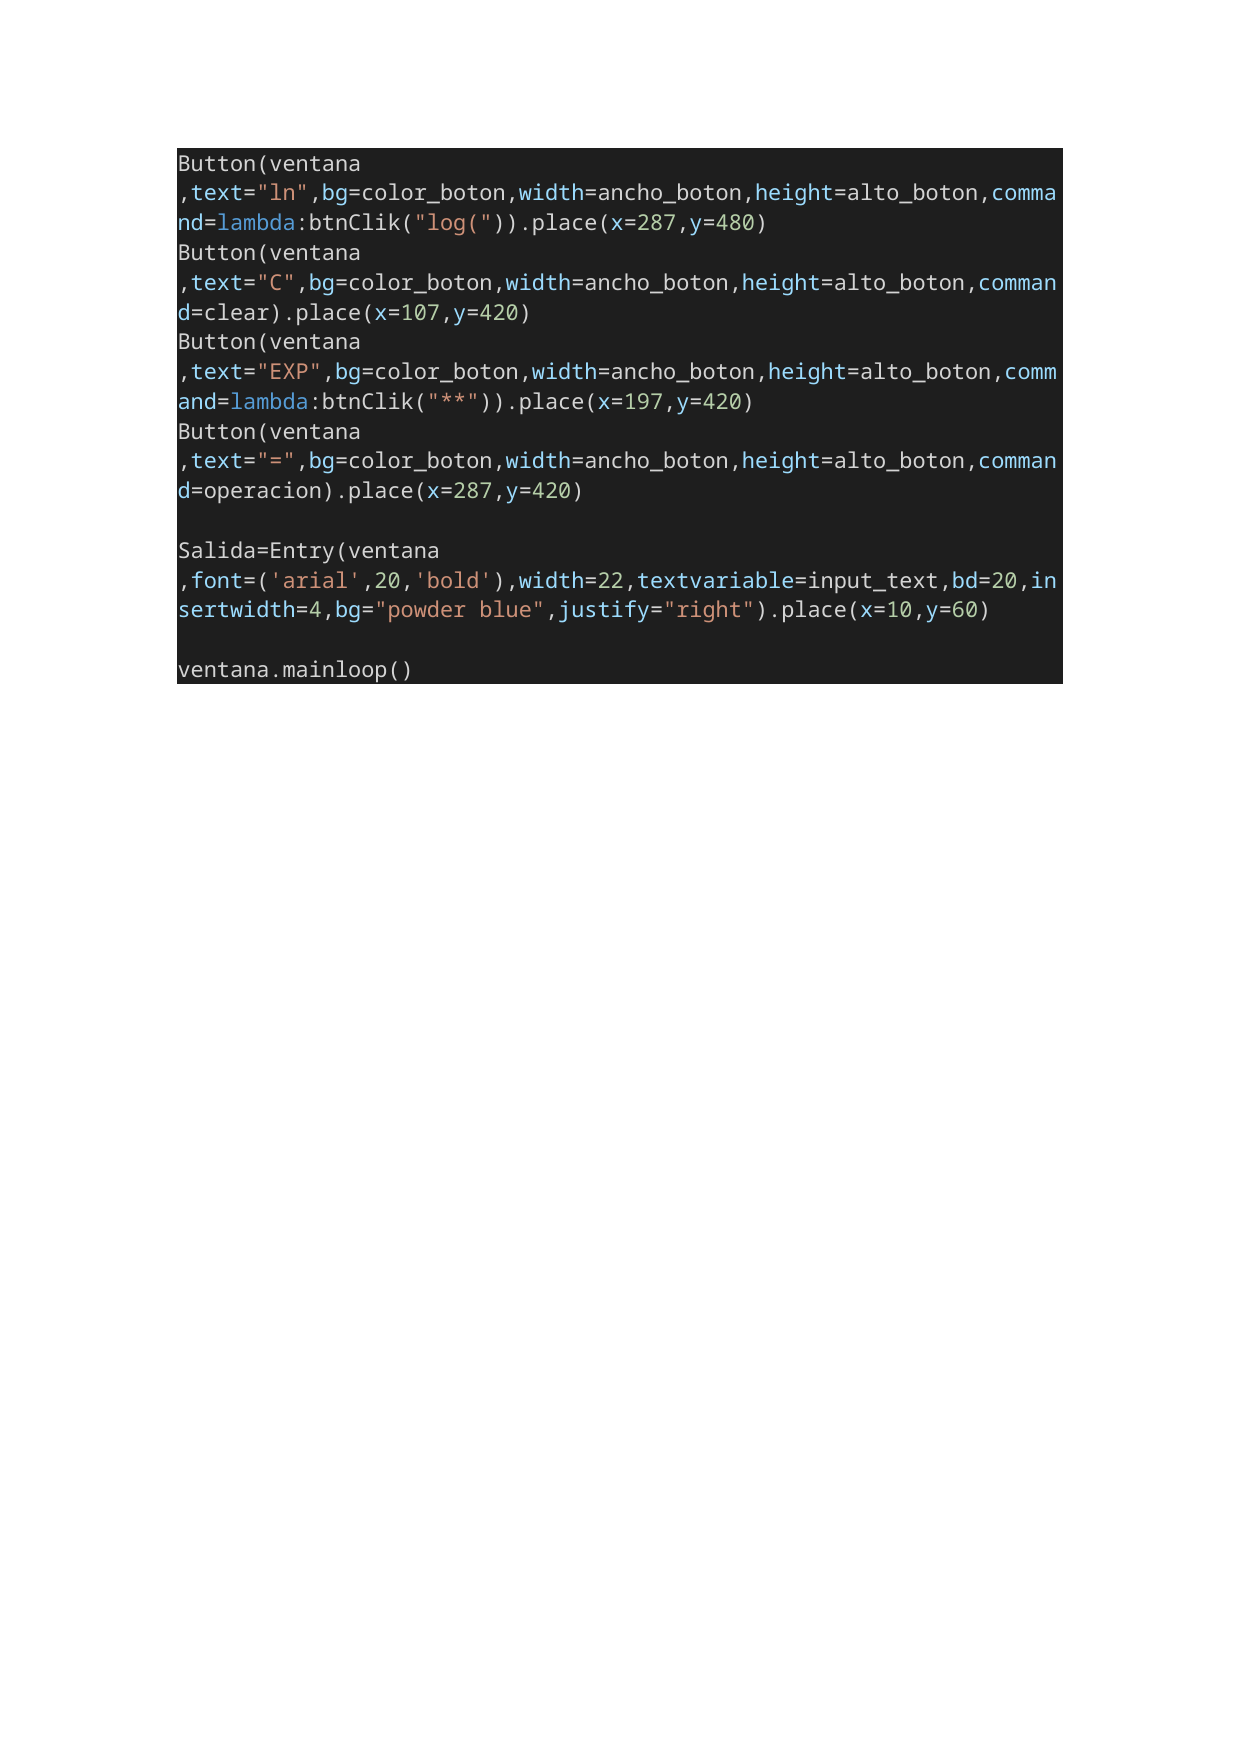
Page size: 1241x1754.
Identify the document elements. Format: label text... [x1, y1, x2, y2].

text Button(ventana,text="EXP",bg=color_boton,width=ancho_boton,height=alto_boton,command=lambda:btnClik("**")).place(x=197,y=420) [177, 326, 1063, 416]
text Button(ventana,text="ln",bg=color_boton,width=ancho_boton,height=alto_boton,command=lambda:btnClik("log(")).place(x=287,y=480) [177, 148, 1063, 237]
text Salida=Entry(ventana,font=('arial',20,'bold'),width=22,textvariable=input_text,bd=20,insertwidth=4,bg="powder blue",justify="right").place(x=10,y=60) [177, 535, 1063, 624]
text Button(ventana,text="=",bg=color_boton,width=ancho_boton,height=alto_boton,command=operacion).place(x=287,y=420) [177, 416, 1063, 505]
text Button(ventana,text="C",bg=color_boton,width=ancho_boton,height=alto_boton,command=clear).place(x=107,y=420) [177, 237, 1063, 326]
text ventana.mainloop() [177, 654, 1063, 684]
